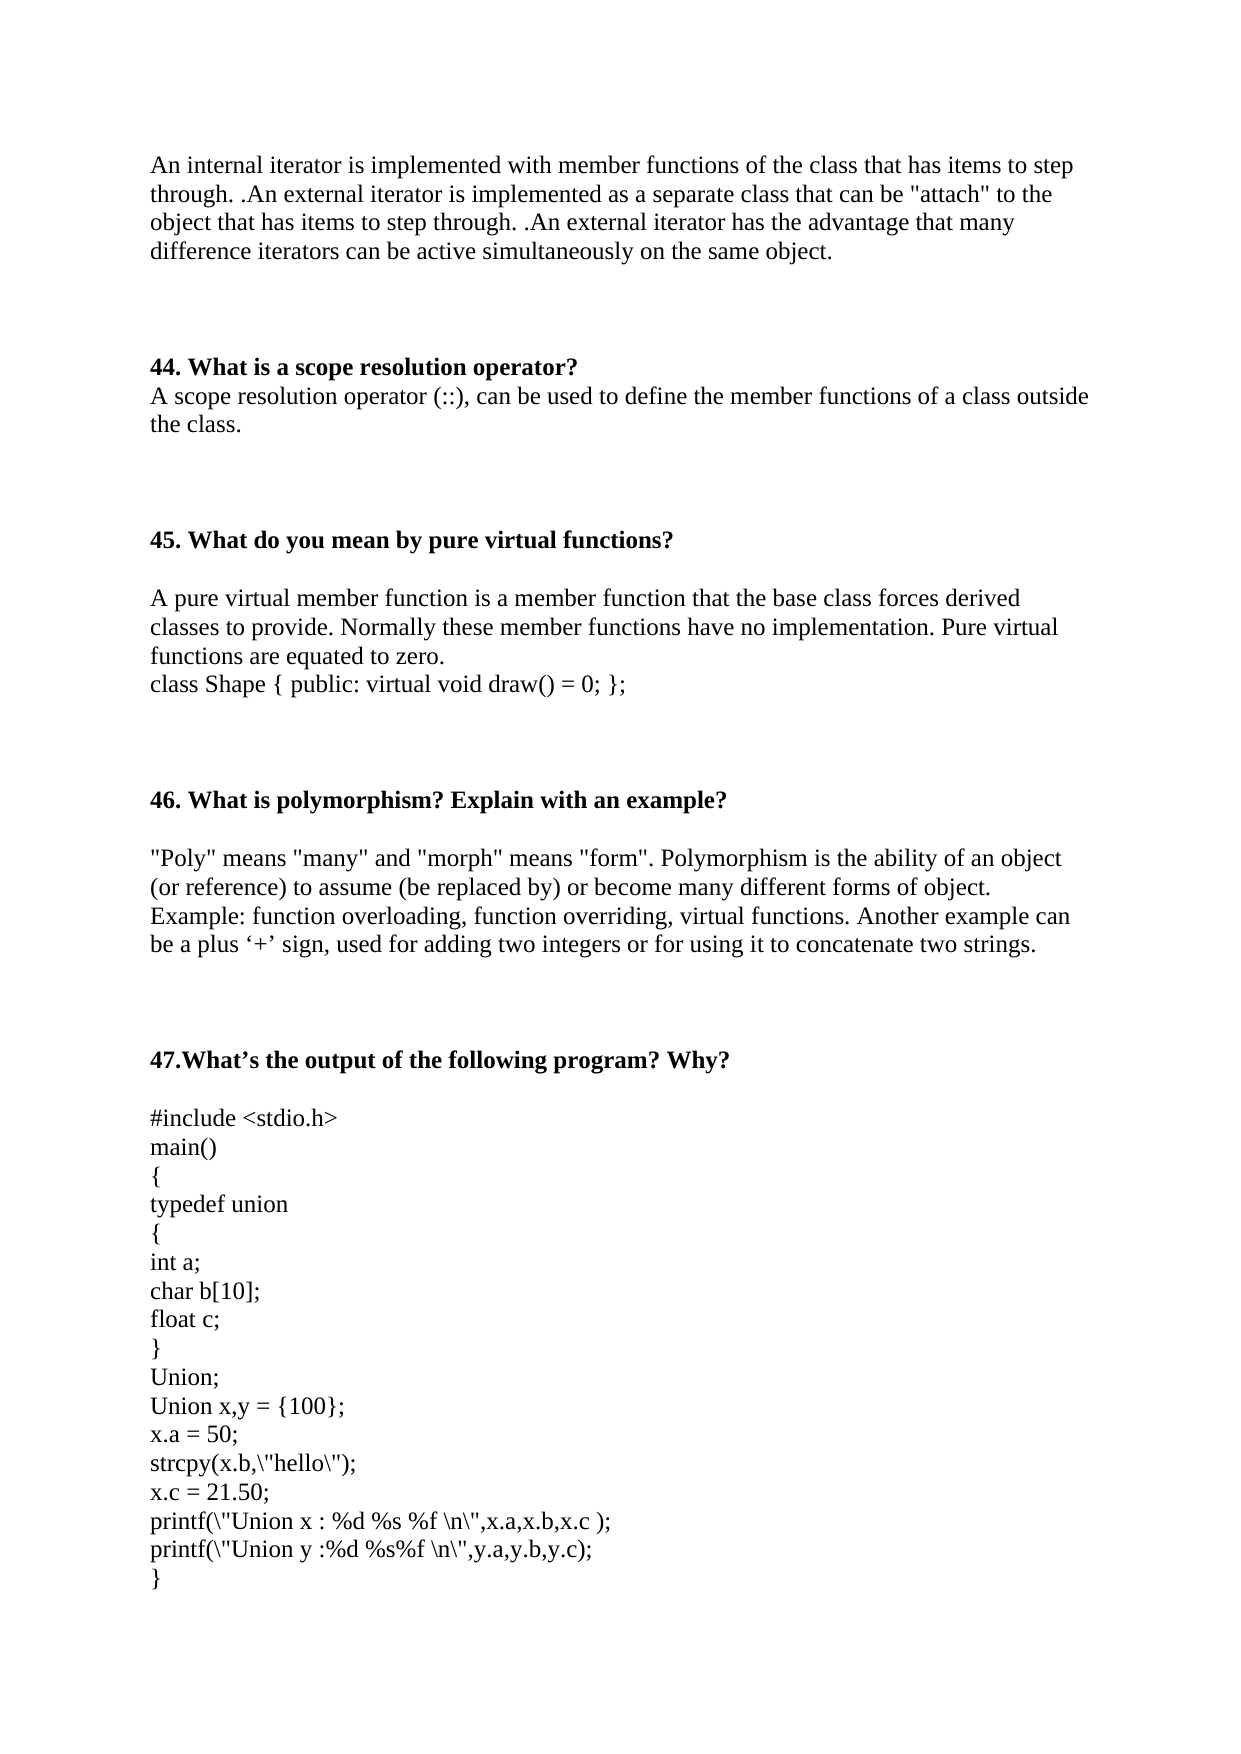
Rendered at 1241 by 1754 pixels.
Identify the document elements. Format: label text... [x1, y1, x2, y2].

text 45. What do you mean by pure virtual functions? [150, 525, 1090, 554]
text An internal iterator is implemented with member functions of the class that has items to step through. .An external iterator is implemented as a separate class that can be "attach" to the object that has items to step through. .An external iterator has the advantage that many difference iterators can be active simultaneously on the same object. [150, 150, 1090, 265]
text A pure virtual member function is a member function that the base class forces derived classes to provide. Normally these member functions have no implementation. Pure virtual functions are equated to zero. class Shape { public: virtual void draw() = 0; }; [150, 583, 1090, 698]
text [150, 1103, 1090, 1592]
text "Poly" means "many" and "morph" means "form". Polymorphism is the ability of an object (or reference) to assume (be replaced by) or become many different forms of object. Example: function overloading, function overriding, virtual functions. Another example can be a plus ‘+’ sign, used for adding two integers or for using it to concatenate two strings. [150, 843, 1090, 958]
text 46. What is polymorphism? Explain with an example? [150, 785, 1090, 814]
text 47.What’s the output of the following program? Why? [150, 1045, 1090, 1074]
text 44. What is a scope resolution operator? A scope resolution operator (::), can be used to define the member functions of a class outside the class. [150, 352, 1090, 438]
